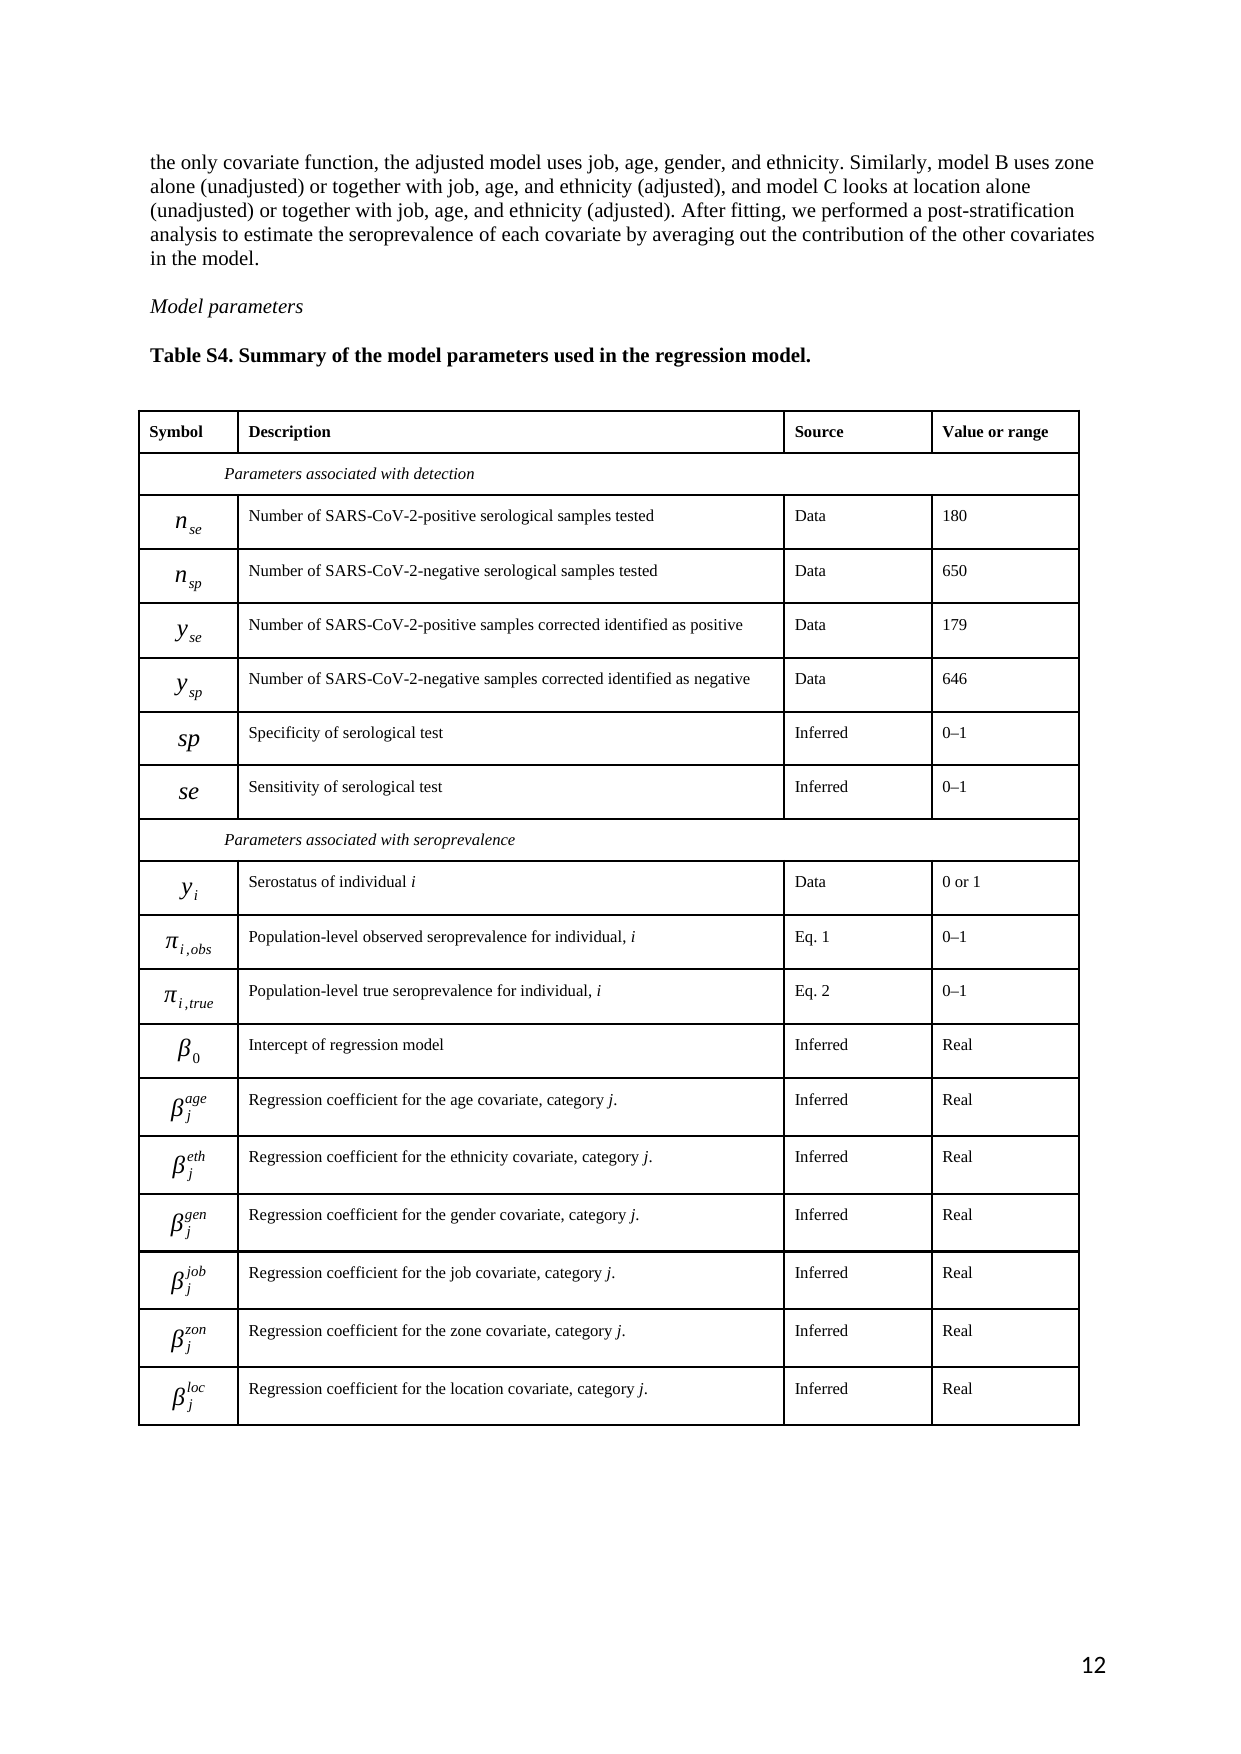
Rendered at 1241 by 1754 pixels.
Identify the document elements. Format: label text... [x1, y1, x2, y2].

table_cell Data [785, 659, 931, 711]
table_cell [140, 766, 237, 818]
table_header Source [785, 412, 931, 452]
table_cell Sensitivity of serological test [239, 766, 783, 818]
table_cell Regression coefficient for the age covariate, category j. [239, 1079, 783, 1135]
table_cell Specificity of serological test [239, 713, 783, 764]
table_cell [140, 1025, 237, 1077]
table_cell [140, 916, 237, 968]
table_cell Number of SARS-CoV-2-negative samples corrected identified as negative [239, 659, 783, 711]
subtitle Table S4. Summary of the model parameters used in the regression model. [150, 342, 1106, 367]
table_cell Parameters associated with detection [140, 454, 1078, 494]
table_cell [140, 1079, 237, 1135]
table_header Value or range [933, 412, 1078, 452]
table_cell Regression coefficient for the gender covariate, category j. [239, 1195, 783, 1250]
table_cell Real [933, 1195, 1078, 1250]
table_cell 0 or 1 [933, 862, 1078, 914]
table_cell [140, 1137, 237, 1192]
table_cell Inferred [785, 713, 931, 764]
table_cell Real [933, 1368, 1078, 1424]
table_header Description [239, 412, 783, 452]
table_cell 0–1 [933, 916, 1078, 968]
table_cell Inferred [785, 766, 931, 818]
table_cell Inferred [785, 1137, 931, 1192]
table_cell Inferred [785, 1310, 931, 1366]
table_cell Regression coefficient for the zone covariate, category j. [239, 1310, 783, 1366]
text Model parameters [150, 294, 1106, 318]
table_cell [140, 862, 237, 914]
table_cell 0–1 [933, 713, 1078, 764]
table_cell Population-level observed seroprevalence for individual, i [239, 916, 783, 968]
table_cell Intercept of regression model [239, 1025, 783, 1077]
table_cell Serostatus of individual i [239, 862, 783, 914]
table_cell [140, 1195, 237, 1250]
table_cell [140, 550, 237, 602]
table_cell Inferred [785, 1195, 931, 1250]
table_cell Parameters associated with seroprevalence [140, 820, 1078, 860]
table_cell Real [933, 1137, 1078, 1192]
table_cell [140, 713, 237, 764]
table_cell 180 [933, 496, 1078, 548]
table_cell Number of SARS-CoV-2-negative serological samples tested [239, 550, 783, 602]
table_cell Real [933, 1025, 1078, 1077]
table_cell [140, 604, 237, 657]
table_cell Real [933, 1310, 1078, 1366]
table_cell Data [785, 862, 931, 914]
table_cell Regression coefficient for the ethnicity covariate, category j. [239, 1137, 783, 1192]
table_cell Data [785, 550, 931, 602]
table_cell 0–1 [933, 970, 1078, 1023]
table_cell Number of SARS-CoV-2-positive samples corrected identified as positive [239, 604, 783, 657]
table_cell 646 [933, 659, 1078, 711]
table_cell Real [933, 1079, 1078, 1135]
table_cell Data [785, 496, 931, 548]
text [150, 150, 1106, 270]
table_cell [140, 496, 237, 548]
table_cell Regression coefficient for the location covariate, category j. [239, 1368, 783, 1424]
table_cell Regression coefficient for the job covariate, category j. [239, 1253, 783, 1308]
table_cell Data [785, 604, 931, 657]
table_cell [140, 659, 237, 711]
table_cell Eq. 1 [785, 916, 931, 968]
table_cell [140, 970, 237, 1023]
table_cell Population-level true seroprevalence for individual, i [239, 970, 783, 1023]
table_cell 0–1 [933, 766, 1078, 818]
table_cell 650 [933, 550, 1078, 602]
table_cell [140, 1310, 237, 1366]
table_cell [140, 1368, 237, 1424]
table_cell Eq. 2 [785, 970, 931, 1023]
table_cell Real [933, 1253, 1078, 1308]
table_cell Inferred [785, 1025, 931, 1077]
table_cell 179 [933, 604, 1078, 657]
table_cell [140, 1253, 237, 1308]
table_cell Inferred [785, 1079, 931, 1135]
table_cell Inferred [785, 1368, 931, 1424]
table_header Symbol [140, 412, 237, 452]
table_cell Number of SARS-CoV-2-positive serological samples tested [239, 496, 783, 548]
table_cell Inferred [785, 1253, 931, 1308]
